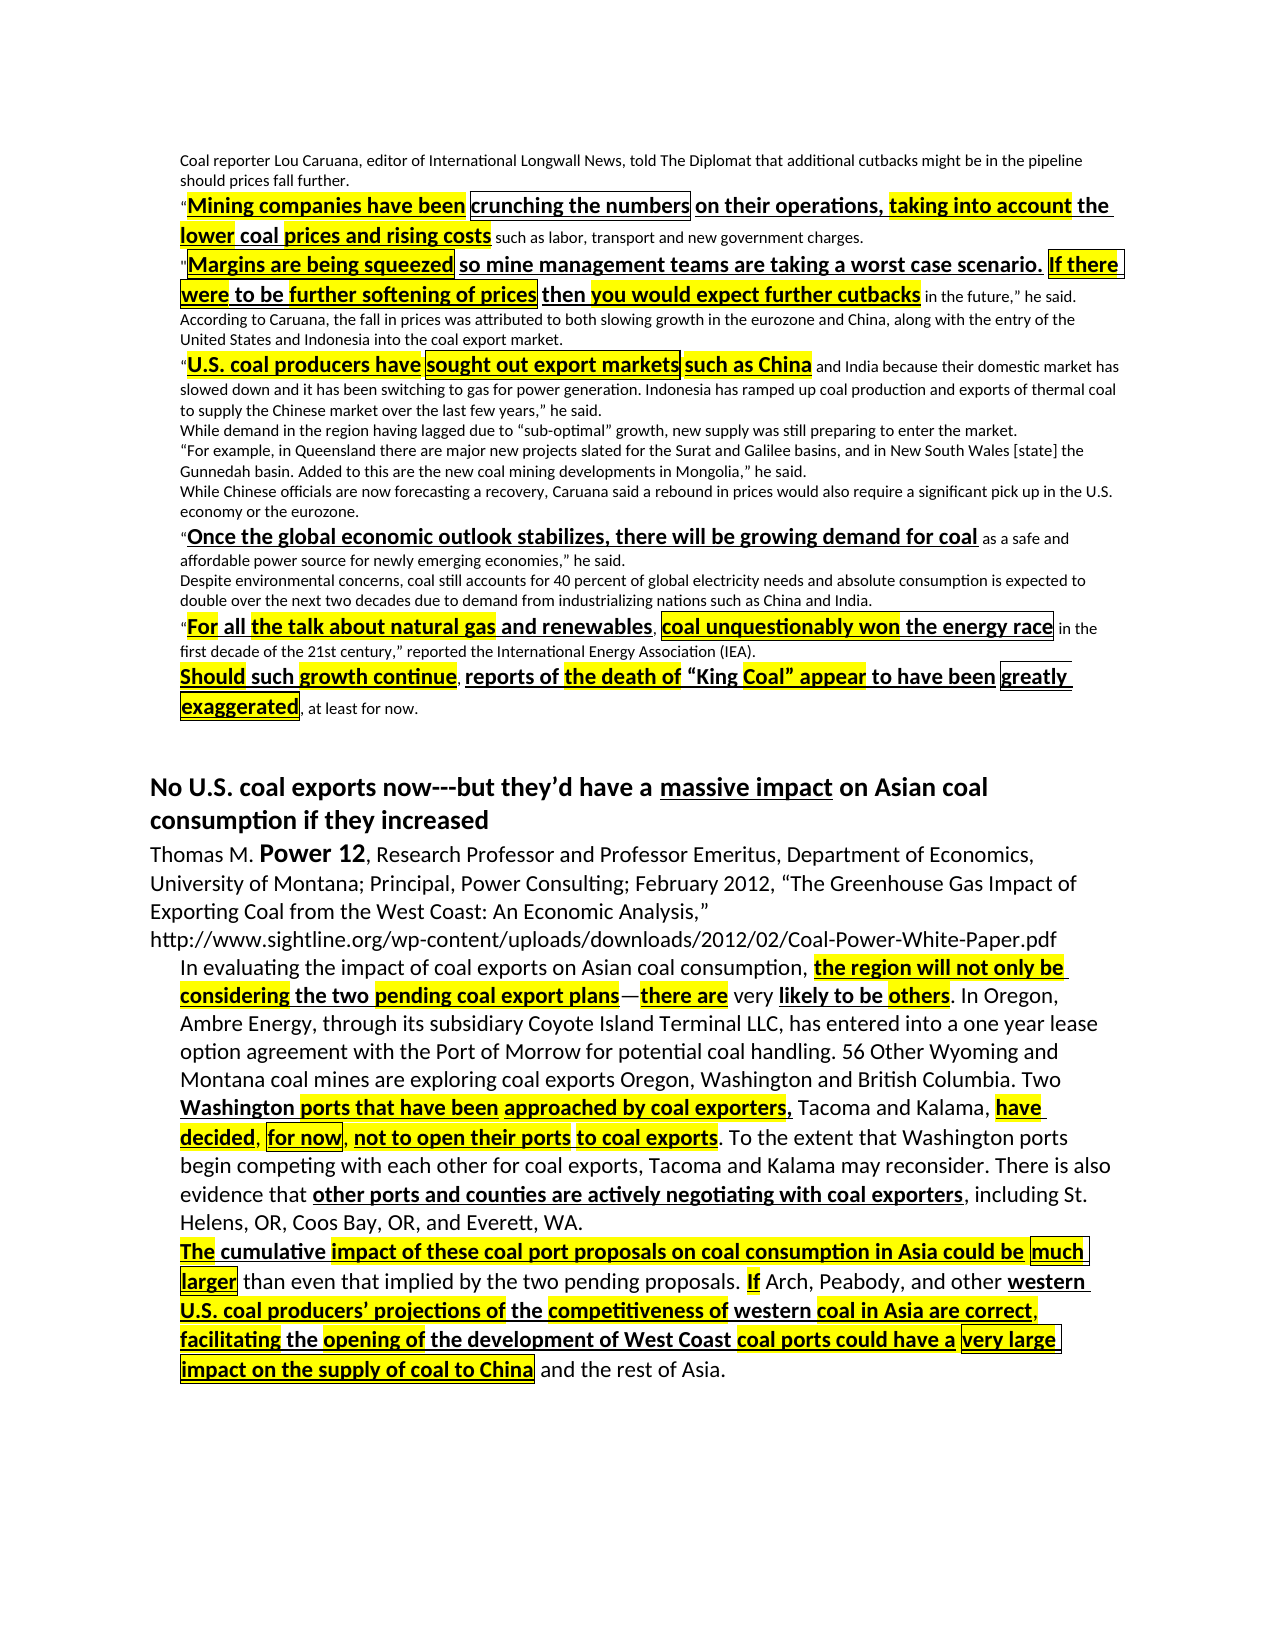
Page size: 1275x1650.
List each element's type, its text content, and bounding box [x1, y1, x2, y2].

text “U.S. coal producers have sought out export markets such as China and India because their domestic market has slowed down and it has been switching to gas for power generation. Indonesia has ramped up coal production and exports of thermal coal to supply the Chinese market over the last few years,” he said. [180, 349, 1125, 420]
text In evaluating the impact of coal exports on Asian coal consumption, the region will not only be considering the two pending coal export plans—there are very likely to be others. In Oregon, Ambre Energy, through its subsidiary Coyote Island Terminal LLC, has entered into a one year lease option agreement with the Port of Morrow for potential coal handling. 56 Other Wyoming and Montana coal mines are exploring coal exports Oregon, Washington and British Columbia. Two Washington ports that have been approached by coal exporters, Tacoma and Kalama, have decided, for now, not to open their ports to coal exports. To the extent that Washington ports begin competing with each other for coal exports, Tacoma and Kalama may reconsider. There is also evidence that other ports and counties are actively negotiating with coal exporters, including St. Helens, OR, Coos Bay, OR, and Everett, WA. [180, 953, 1125, 1236]
text “Mining companies have been crunching the numbers on their operations, taking into account the lower coal prices and rising costs such as labor, transport and new government charges. [180, 191, 470, 245]
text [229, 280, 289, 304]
text “Once the global economic outlook stabilizes, there will be growing demand for coal as a safe and affordable power source for newly emerging economies,” he said. [180, 522, 1125, 570]
text While demand in the region having lagged due to “sub-optimal” growth, new supply was still preparing to enter the market. [180, 420, 1125, 441]
text According to Caruana, the fall in prices was attributed to both slowing growth in the eurozone and China, along with the entry of the United States and Indonesia into the coal export market. [180, 309, 1125, 349]
text Thomas M. Power 12, Research Professor and Professor Emeritus, Department of Economics, University of Montana; Principal, Power Consulting; February 2012, “The Greenhouse Gas Impact of Exporting Coal from the West Coast: An Economic Analysis,” http://www.sightline.org/wp-content/uploads/downloads/2012/02/Coal-Power-White-Paper.pdf [150, 836, 1125, 953]
text While Chinese officials are now forecasting a recovery, Caruana said a rebound in prices would also require a significant pick up in the U.S. economy or the eurozone. [180, 481, 1125, 522]
text Should such growth continue, reports of the death of “King Coal” appear to have been greatly exaggerated, at least for now. [180, 661, 1125, 721]
text “For example, in Queensland there are major new projects slated for the Surat and Galilee basins, and in New South Wales [state] the Gunnedah basin. Added to this are the new coal mining developments in Mongolia,” he said. [180, 441, 1125, 481]
text “For all the talk about natural gas and renewables, coal unquestionably won the energy race in the first decade of the 21st century,” reported the International Energy Association (IEA). [180, 611, 1125, 661]
text The cumulative impact of these coal port proposals on coal consumption in Asia could be much larger than even that implied by the two pending proposals. If Arch, Peabody, and other western U.S. coal producers’ projections of the competitiveness of western coal in Asia are correct, facilitating the opening of the development of West Coast coal ports could have a very large impact on the supply of coal to China and the rest of Asia. [180, 1236, 1125, 1384]
text “Mining companies have been crunching the numbers on their operations, taking into account the lower coal prices and rising costs such as labor, transport and new government charges. [491, 191, 1125, 249]
text "Margins are being squeezed so mine management teams are taking a worst case scenario. If there were to be further softening of prices then you would expect further cutbacks in the future,” he said. [455, 249, 1125, 309]
text Despite environmental concerns, coal still accounts for 40 percent of global electricity needs and absolute consumption is expected to double over the next two decades due to demand from industrializing nations such as China and India. [180, 570, 1125, 611]
text Coal reporter Lou Caruana, editor of International Longwall News, told The Diplomat that additional cutbacks might be in the pipeline should prices fall further. [180, 150, 1125, 191]
subtitle No U.S. coal exports now---but they’d have a massive impact on Asian coal consumption if they increased [150, 770, 1125, 836]
